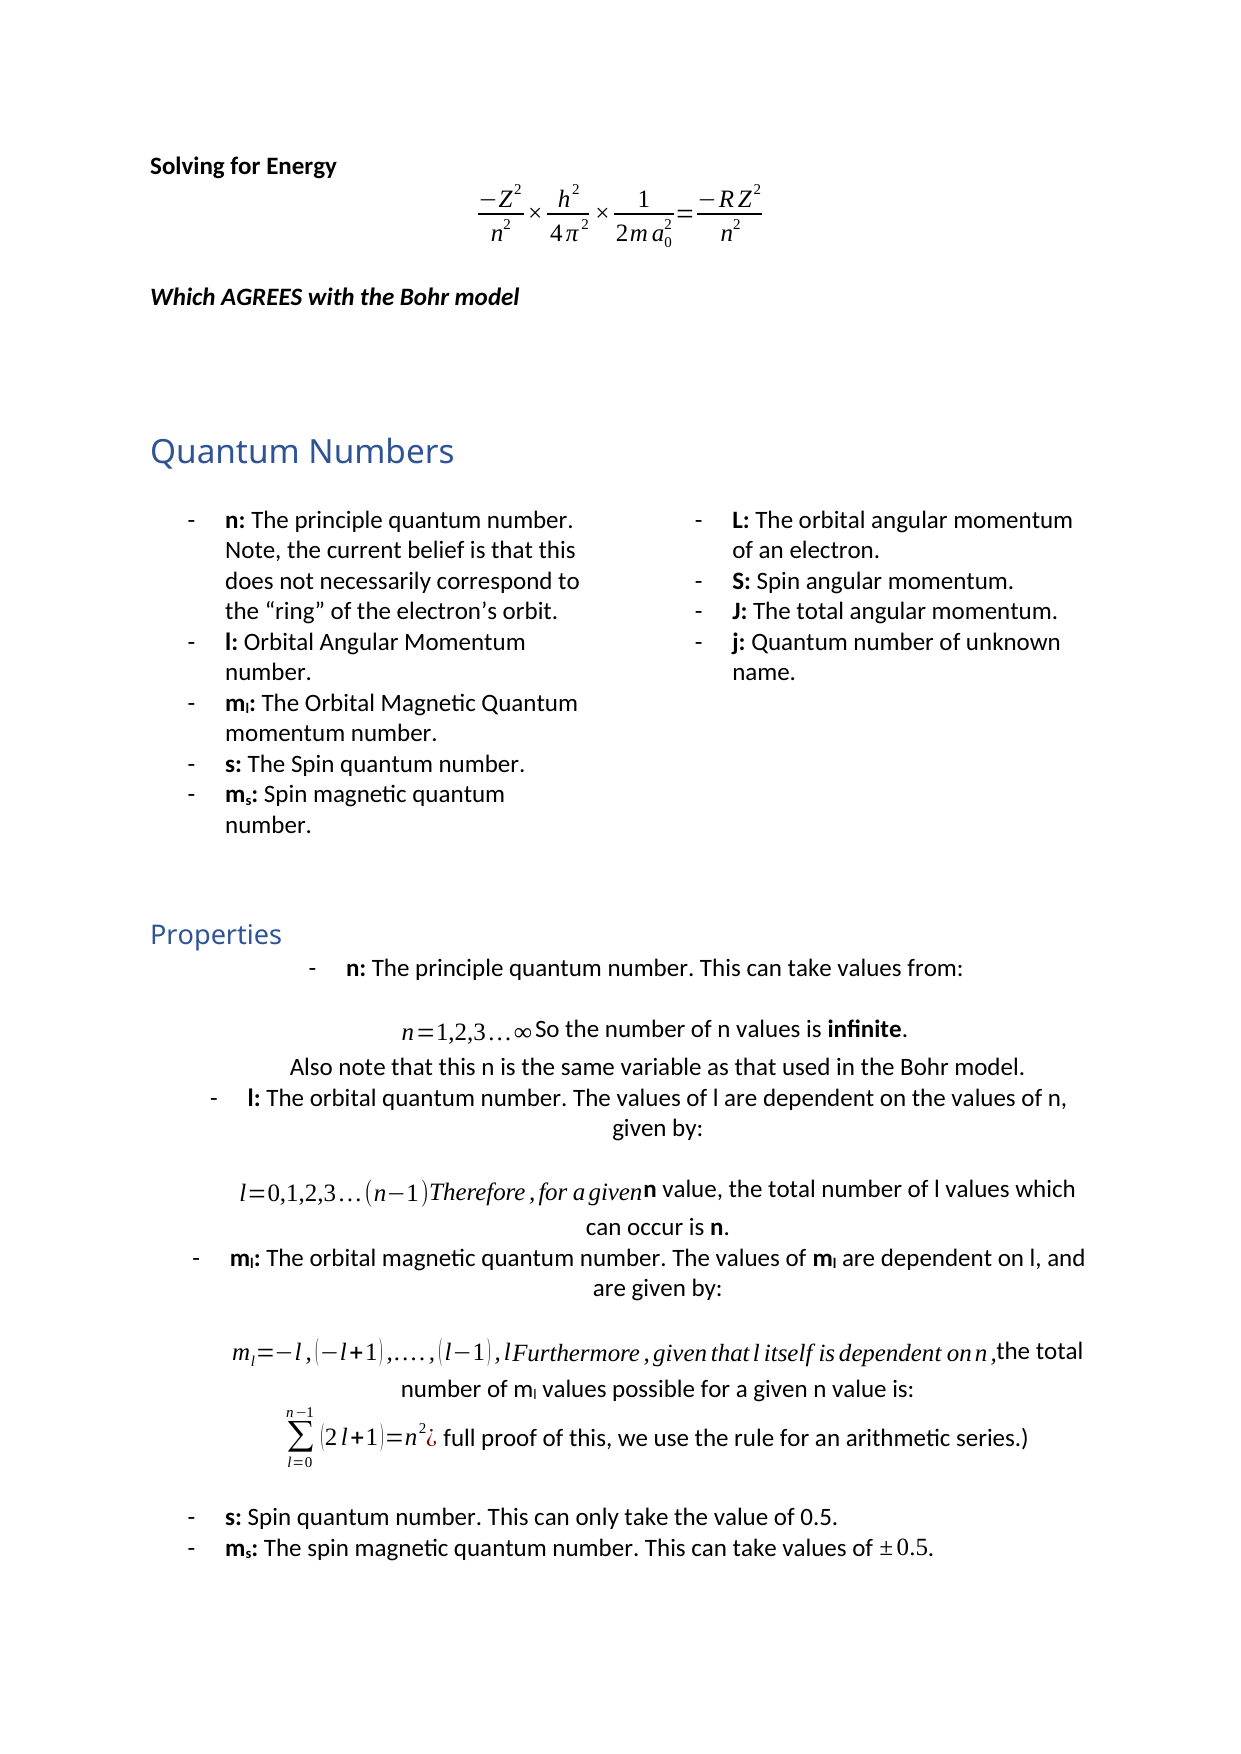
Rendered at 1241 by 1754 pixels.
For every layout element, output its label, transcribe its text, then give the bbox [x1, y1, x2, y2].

list ms: The spin magnetic quantum number. This can take values of . [187, 1532, 1090, 1562]
list L: The orbital angular momentum of an electron. [694, 504, 1090, 565]
list l: The orbital quantum number. The values of l are dependent on the values of n, given by: n value, the total number of l values which can occur is n. [187, 1082, 1090, 1242]
list s: Spin quantum number. This can only take the value of 0.5. [187, 1501, 1090, 1532]
list J: The total angular momentum. [694, 595, 1090, 626]
list n: The principle quantum number. Note, the current belief is that this does not necessarily correspond to the “ring” of the electron’s orbit. [187, 504, 583, 626]
list j: Quantum number of unknown name. [694, 626, 1090, 687]
text Which AGREES with the Bohr model [150, 281, 1090, 311]
text Solving for Energy [150, 150, 1090, 181]
list l: Orbital Angular Momentum number. [187, 626, 583, 687]
subtitle Quantum Numbers [150, 428, 1090, 473]
list s: The Spin quantum number. [187, 748, 583, 778]
list n: The principle quantum number. This can take values from: So the number of n values is infinite. Also note that this n is the same variable as that used in the Bohr model. [187, 952, 1090, 1082]
list ml: The Orbital Magnetic Quantum momentum number. [187, 687, 583, 748]
list ms: Spin magnetic quantum number. [187, 778, 583, 839]
list ml: The orbital magnetic quantum number. The values of ml are dependent on l, and are given by: the total number of ml values possible for a given n value is: full proof of this, we use the rule for an arithmetic series.) [187, 1242, 1090, 1501]
subtitle Properties [150, 915, 1090, 952]
list S: Spin angular momentum. [694, 565, 1090, 595]
